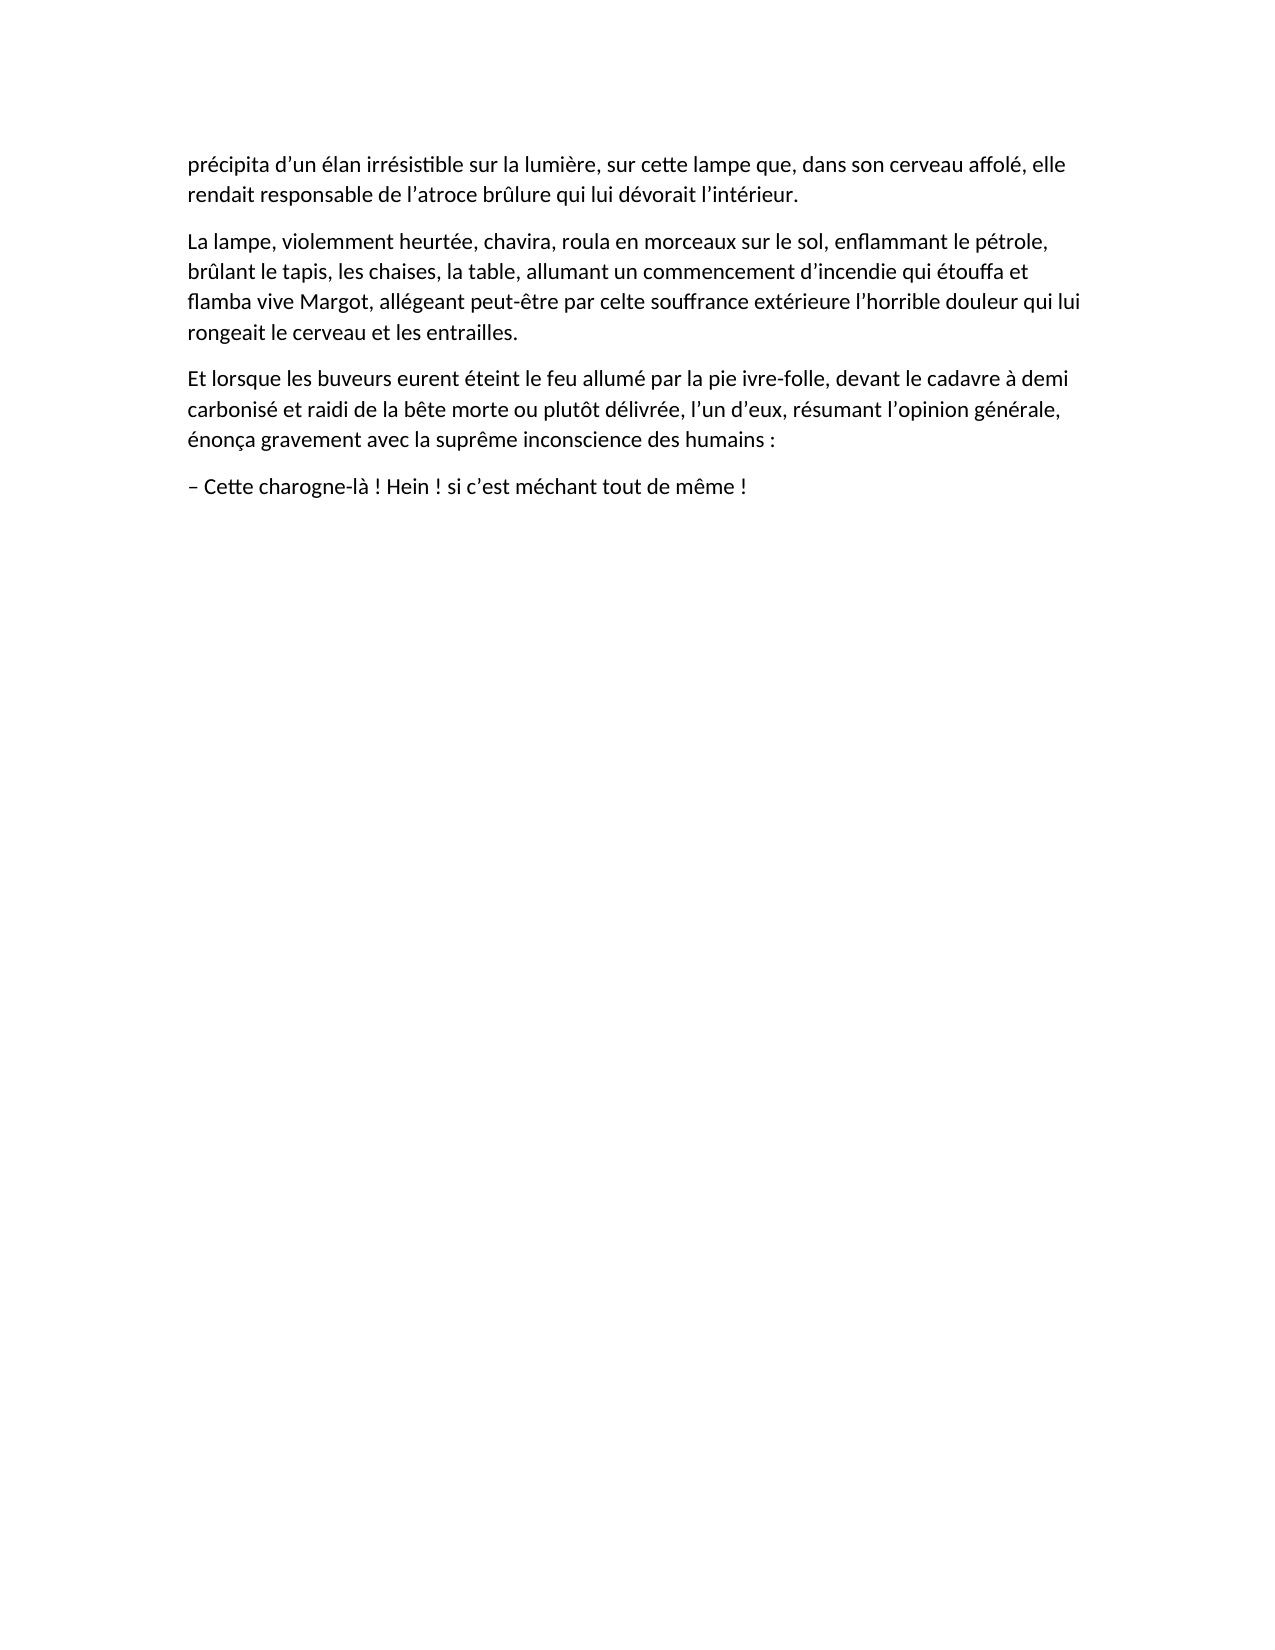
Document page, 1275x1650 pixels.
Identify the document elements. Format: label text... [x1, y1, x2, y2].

text La lampe, violemment heurtée, chavira, roula en morceaux sur le sol, enflammant le pétrole, brûlant le tapis, les chaises, la table, allumant un commencement d’incendie qui étouffa et flamba vive Margot, allégeant peut-être par celte souffrance extérieure l’horrible douleur qui lui rongeait le cerveau et les entrailles. [187, 227, 1087, 346]
text Et lorsque les buveurs eurent éteint le feu allumé par la pie ivre-folle, devant le cadavre à demi carbonisé et raidi de la bête morte ou plutôt délivrée, l’un d’eux, résumant l’opinion générale, énonça gravement avec la suprême inconscience des humains : [187, 364, 1087, 453]
text – Cette charogne-là ! Hein ! si c’est méchant tout de même ! [187, 472, 1087, 500]
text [187, 150, 1087, 208]
